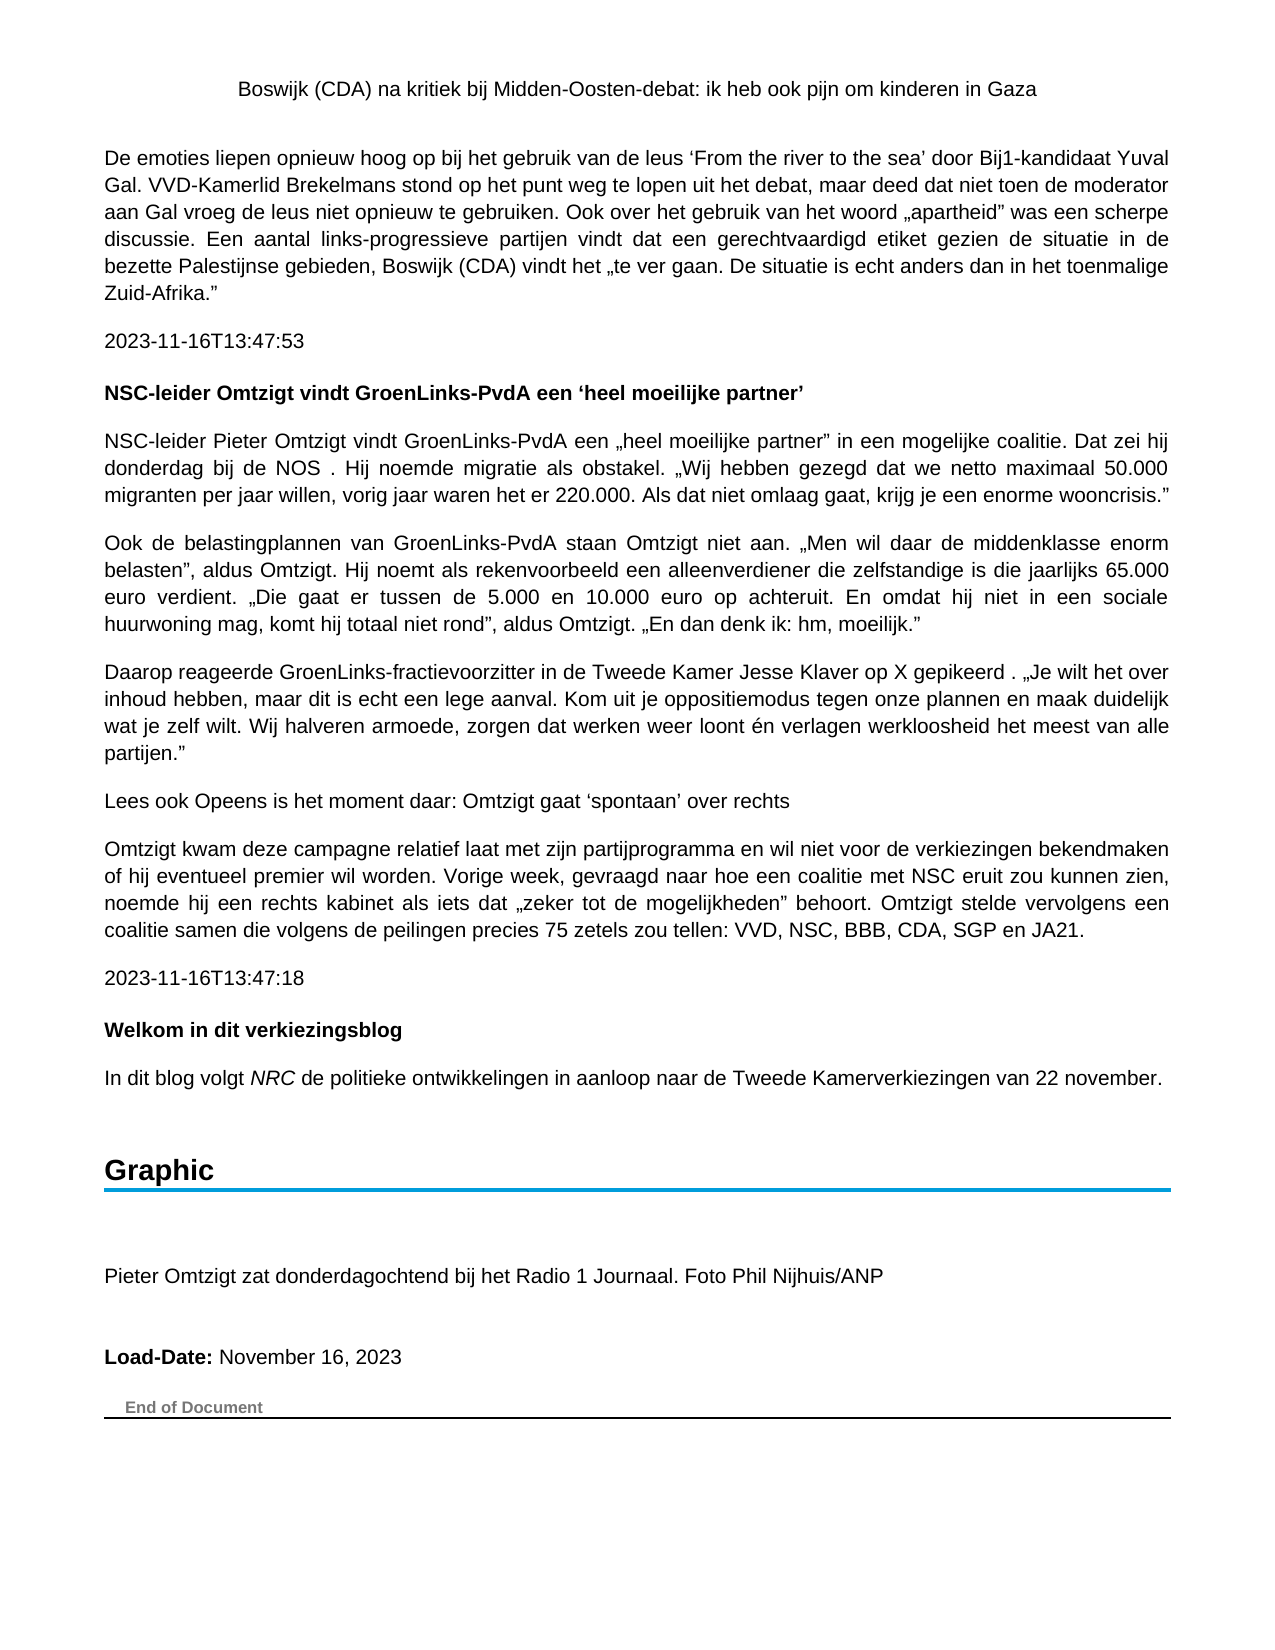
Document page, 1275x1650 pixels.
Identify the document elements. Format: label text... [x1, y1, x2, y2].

text Ook de belastingplannen van GroenLinks-PvdA staan Omtzigt niet aan. „Men wil daar de middenklasse enorm belasten”, aldus Omtzigt. Hij noemt als rekenvoorbeeld een alleenverdiener die zelfstandige is die jaarlijks 65.000 euro verdient. „Die gaat er tussen de 5.000 en 10.000 euro op achteruit. En omdat hij niet in een sociale huurwoning mag, komt hij totaal niet rond”, aldus Omtzigt. „En dan denk ik: hm, moeilijk.” [104, 528, 1171, 636]
text Load-Date: November 16, 2023 [104, 1313, 1171, 1369]
text Pieter Omtzigt zat donderdagochtend bij het Radio 1 Journaal. Foto Phil Nijhuis/ANP [104, 1261, 1171, 1288]
text NSC-leider Pieter Omtzigt vindt GroenLinks-PvdA een „heel moeilijke partner” in een mogelijke coalitie. Dat zei hij donderdag bij de NOS . Hij noemde migratie als obstakel. „Wij hebben gezegd dat we netto maximaal 50.000 migranten per jaar willen, vorig jaar waren het er 220.000. Als dat niet omlaag gaat, krijg je een enorme wooncrisis.” [104, 426, 1171, 507]
text End of Document [125, 1397, 1171, 1417]
text Omtzigt kwam deze campagne relatief laat met zijn partijprogramma en wil niet voor de verkiezingen bekendmaken of hij eventueel premier wil worden. Vorige week, gevraagd naar hoe een coalitie met NSC eruit zou kunnen zien, noemde hij een rechts kabinet als iets dat „zeker tot de mogelijkheden” behoort. Omtzigt stelde vervolgens een coalitie samen die volgens de peilingen precies 75 zetels zou tellen: VVD, NSC, BBB, CDA, SGP en JA21. [104, 834, 1171, 942]
text Lees ook Opeens is het moment daar: Omtzigt gaat ‘spontaan’ over rechts [104, 786, 1171, 813]
text 2023-11-16T13:47:53 [104, 326, 1171, 353]
text De emoties liepen opnieuw hoog op bij het gebruik van de leus ‘From the river to the sea’ door Bij1-kandidaat Yuval Gal. VVD-Kamerlid Brekelmans stond op het punt weg te lopen uit het debat, maar deed dat niet toen de moderator aan Gal vroeg de leus niet opnieuw te gebruiken. Ook over het gebruik van het woord „apartheid” was een scherpe discussie. Een aantal links-progressieve partijen vindt dat een gerechtvaardigd etiket gezien de situatie in de bezette Palestijnse gebieden, Boswijk (CDA) vindt het „te ver gaan. De situatie is echt anders dan in het toenmalige Zuid-Afrika.” [104, 142, 1171, 305]
text 2023-11-16T13:47:18 [104, 963, 1171, 990]
text In dit blog volgt NRC de politieke ontwikkelingen in aanloop naar de Tweede Kamerverkiezingen van 22 november. [104, 1063, 1171, 1090]
text Daarop reageerde GroenLinks-fractievoorzitter in de Tweede Kamer Jesse Klaver op X gepikeerd . „Je wilt het over inhoud hebben, maar dit is echt een lege aanval. Kom uit je oppositiemodus tegen onze plannen en maak duidelijk wat je zelf wilt. Wij halveren armoede, zorgen dat werken weer loont én verlagen werkloosheid het meest van alle partijen.” [104, 657, 1171, 765]
text Graphic [104, 1115, 1171, 1186]
text Welkom in dit verkiezingsblog [104, 1015, 1171, 1042]
text NSC-leider Omtzigt vindt GroenLinks-PvdA een ‘heel moeilijke partner’ [104, 378, 1171, 405]
